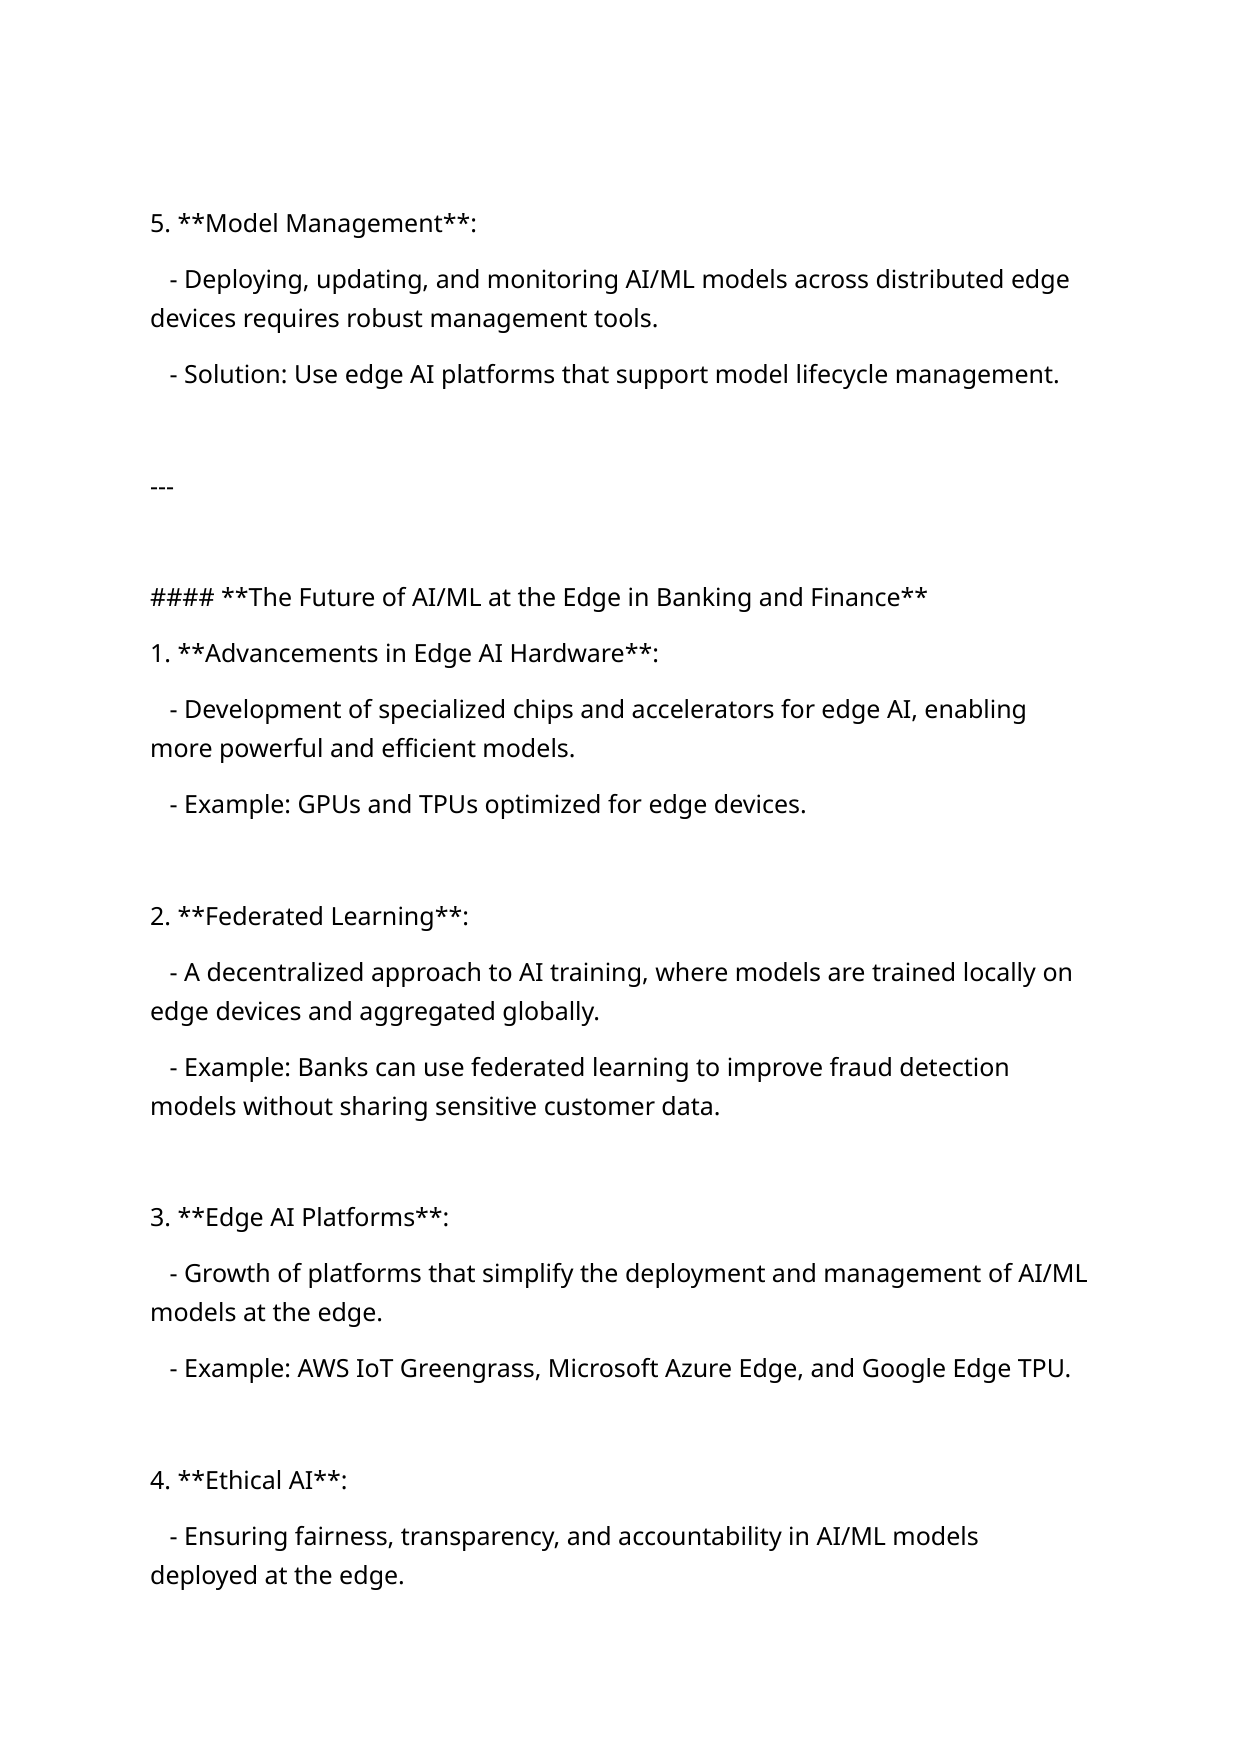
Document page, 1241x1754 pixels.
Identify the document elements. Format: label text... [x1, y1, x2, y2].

text --- [150, 468, 1090, 502]
text - Example: AWS IoT Greengrass, Microsoft Azure Edge, and Google Edge TPU. [150, 1351, 1090, 1385]
text - Development of specialized chips and accelerators for edge AI, enabling more powerful and efficient models. [150, 692, 1090, 765]
text - Growth of platforms that simplify the deployment and management of AI/ML models at the edge. [150, 1256, 1090, 1329]
text - Example: Banks can use federated learning to improve fraud detection models without sharing sensitive customer data. [150, 1049, 1090, 1122]
text - Deploying, updating, and monitoring AI/ML models across distributed edge devices requires robust management tools. [150, 262, 1090, 335]
text - A decentralized approach to AI training, where models are trained locally on edge devices and aggregated globally. [150, 954, 1090, 1027]
text 3. **Edge AI Platforms**: [150, 1200, 1090, 1234]
text 2. **Federated Learning**: [150, 898, 1090, 932]
text - Ensuring fairness, transparency, and accountability in AI/ML models deployed at the edge. [150, 1518, 1090, 1592]
text - Solution: Use edge AI platforms that support model lifecycle management. [150, 357, 1090, 391]
text 1. **Advancements in Edge AI Hardware**: [150, 636, 1090, 670]
text 4. **Ethical AI**: [150, 1462, 1090, 1497]
text - Example: GPUs and TPUs optimized for edge devices. [150, 787, 1090, 821]
text #### **The Future of AI/ML at the Edge in Banking and Finance** [150, 580, 1090, 614]
text 5. **Model Management**: [150, 206, 1090, 240]
